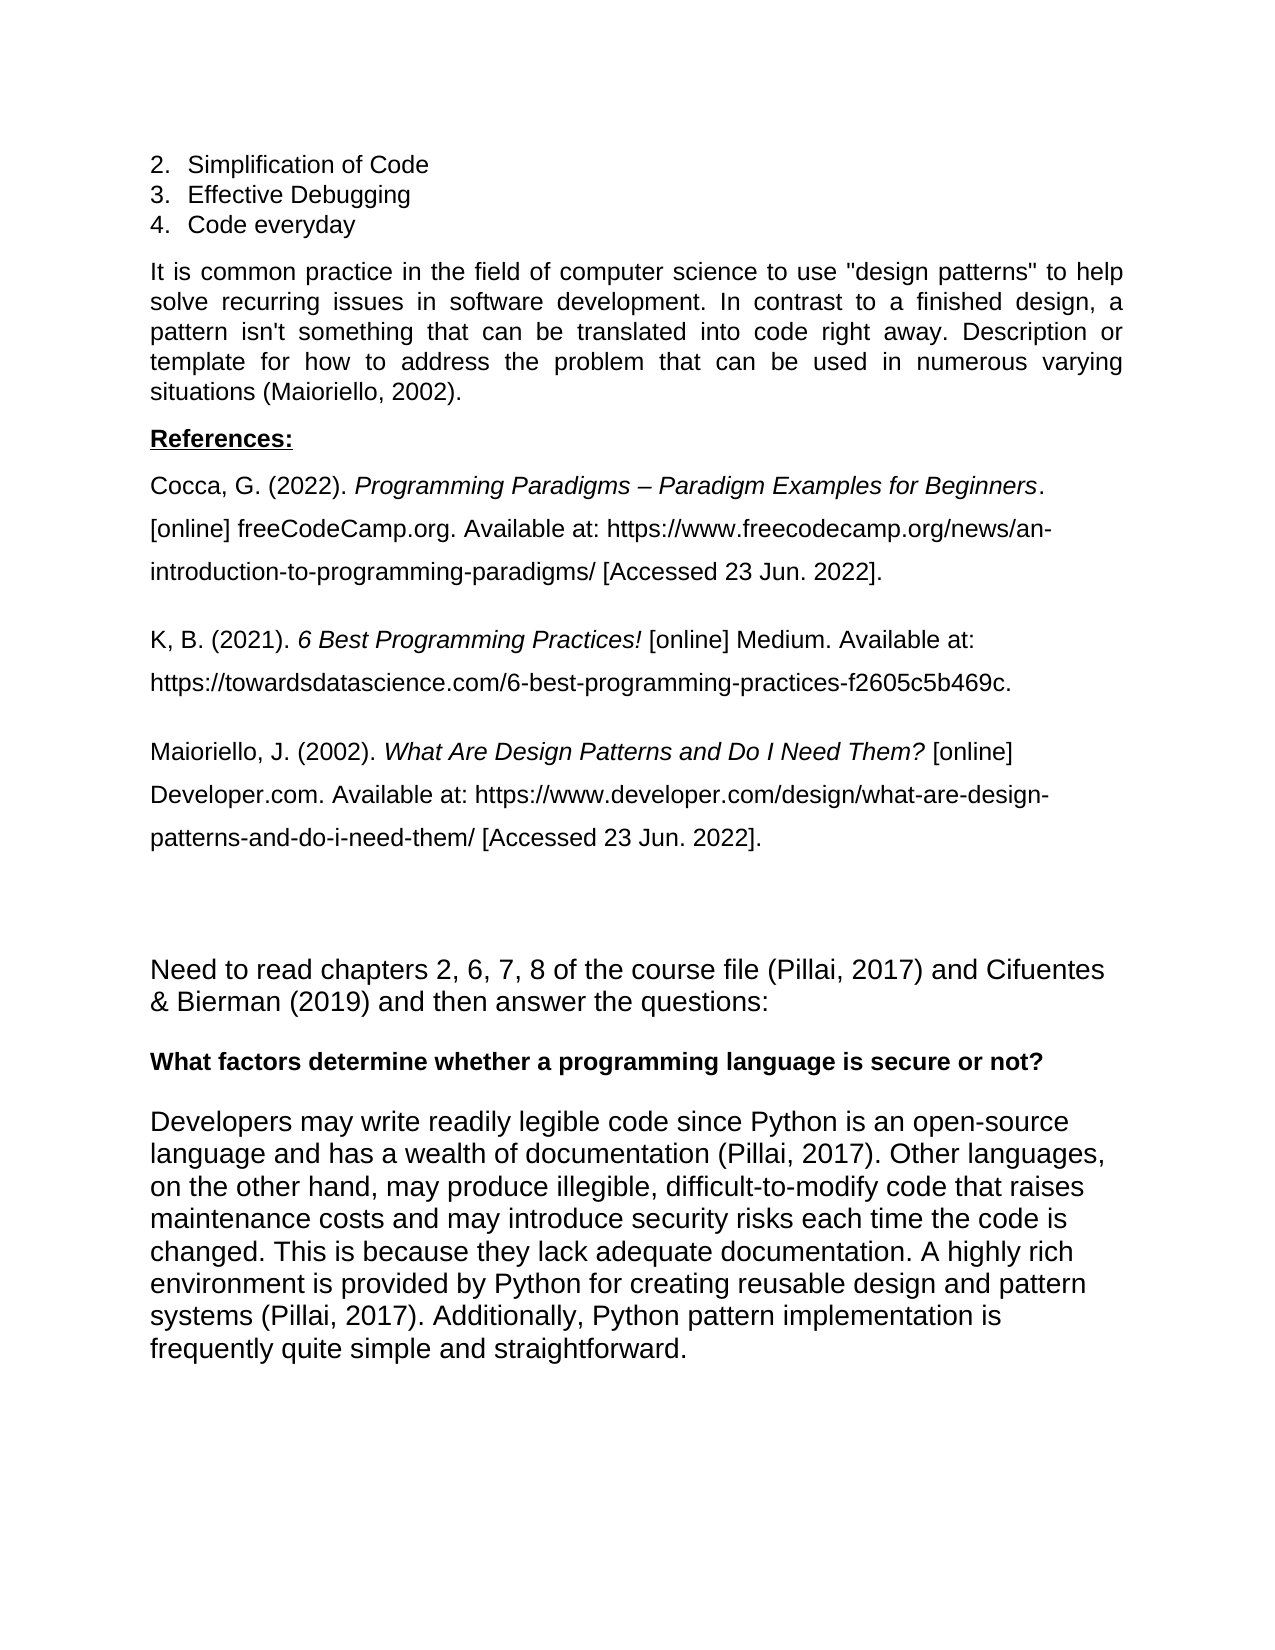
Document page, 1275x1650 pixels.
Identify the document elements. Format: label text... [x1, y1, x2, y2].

text Developers may write readily legible code since Python is an open-source language and has a wealth of documentation (Pillai, 2017). Other languages, on the other hand, may produce illegible, difficult-to-modify code that raises maintenance costs and may introduce security risks each time the code is changed. This is because they lack adequate documentation. A highly rich environment is provided by Python for creating reusable design and pattern systems (Pillai, 2017). Additionally, Python pattern implementation is frequently quite simple and straightforward. [150, 1105, 1125, 1364]
text Maioriello, J. (2002). What Are Design Patterns and Do I Need Them? [online] Developer.com. Available at: https://www.developer.com/design/what-are-design-patterns-and-do-i-need-them/ [Accessed 23 Jun. 2022]. [150, 737, 1125, 852]
text What factors determine whether a programming language is secure or not? [150, 1047, 1125, 1076]
list Simplification of Code [150, 150, 1125, 179]
text It is common practice in the field of computer science to use "design patterns" to help solve recurring issues in software development. In contrast to a finished design, a pattern isn't something that can be translated into code right away. Description or template for how to address the problem that can be used in numerous varying situations (Maioriello, 2002). [150, 257, 1125, 406]
list Effective Debugging [150, 180, 1125, 209]
text K, B. (2021). 6 Best Programming Practices! [online] Medium. Available at: https://towardsdatascience.com/6-best-programming-practices-f2605c5b469c. [150, 625, 1125, 697]
text References: [150, 424, 1125, 453]
text Cocca, G. (2022). Programming Paradigms – Paradigm Examples for Beginners. [online] freeCodeCamp.org. Available at: https://www.freecodecamp.org/news/an-introduction-to-programming-paradigms/ [Accessed 23 Jun. 2022]. [150, 471, 1125, 586]
list Code everyday [150, 210, 1125, 239]
text Need to read chapters 2, 6, 7, 8 of the course file (Pillai, 2017) and Cifuentes & Bierman (2019) and then answer the questions: [150, 953, 1125, 1018]
